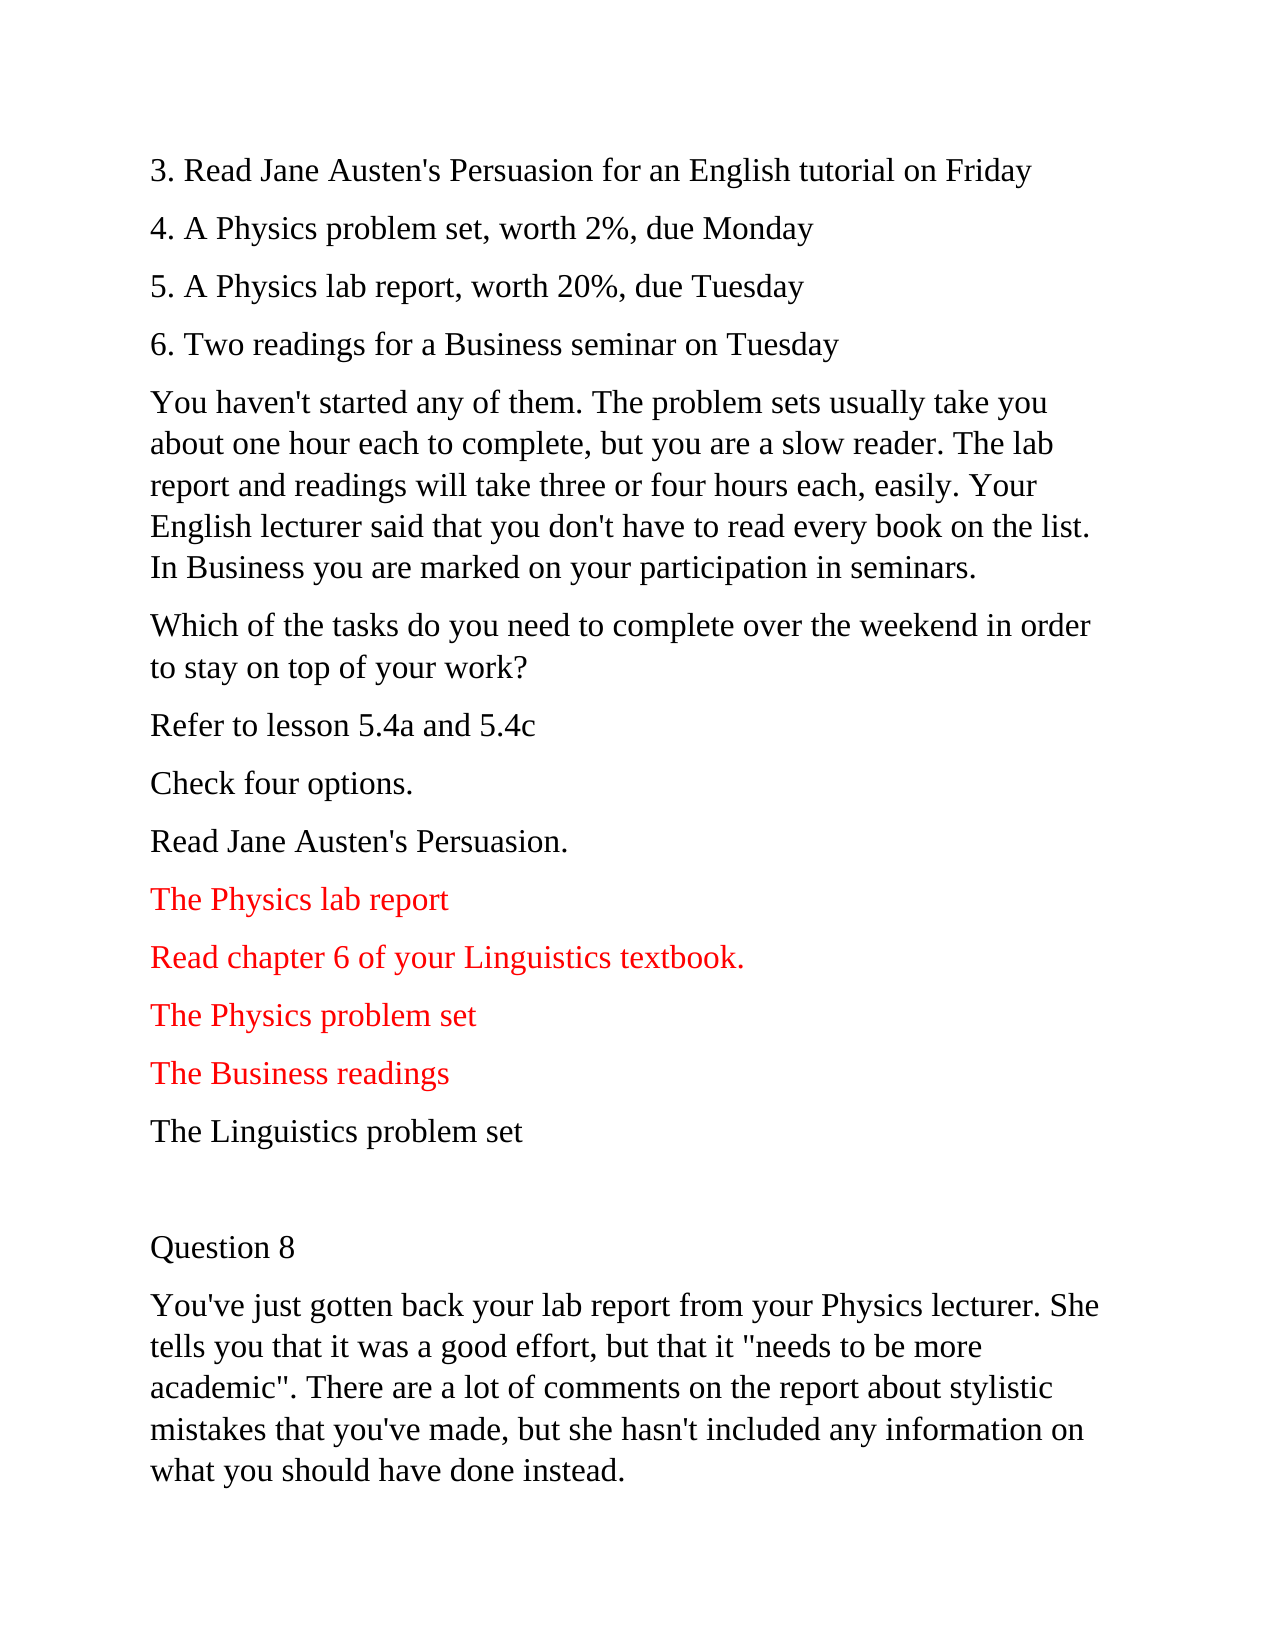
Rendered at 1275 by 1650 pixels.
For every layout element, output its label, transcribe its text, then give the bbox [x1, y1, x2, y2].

text 6. Two readings for a Business seminar on Tuesday [150, 324, 1125, 362]
text 4. A Physics problem set, worth 2%, due Monday [150, 208, 1125, 246]
text 5. A Physics lab report, worth 20%, due Tuesday [150, 266, 1125, 304]
text You haven't started any of them. The problem sets usually take you about one hour each to complete, but you are a slow reader. The lab report and readings will take three or four hours each, easily. Your English lecturer said that you don't have to read every book on the list. In Business you are marked on your participation in seminars. [150, 382, 1125, 586]
text You've just gotten back your lab report from your Physics lecturer. She tells you that it was a good effort, but that it "needs to be more academic". There are a lot of comments on the report about stylistic mistakes that you've made, but she hasn't included any information on what you should have done instead. [150, 1285, 1125, 1489]
text Check four options. [150, 763, 1125, 801]
text The Physics problem set [150, 995, 1125, 1033]
text Refer to lesson 5.4a and 5.4c [150, 705, 1125, 743]
text Read chapter 6 of your Linguistics textbook. [150, 937, 1125, 975]
text Question 8 [150, 1227, 1125, 1265]
text The Business readings [150, 1053, 1125, 1091]
text Read Jane Austen's Persuasion. [150, 821, 1125, 859]
text 3. Read Jane Austen's Persuasion for an English tutorial on Friday [150, 150, 1125, 188]
text The Linguistics problem set [150, 1111, 1125, 1149]
text Which of the tasks do you need to complete over the weekend in order to stay on top of your work? [150, 606, 1125, 685]
text The Physics lab report [150, 879, 1125, 917]
